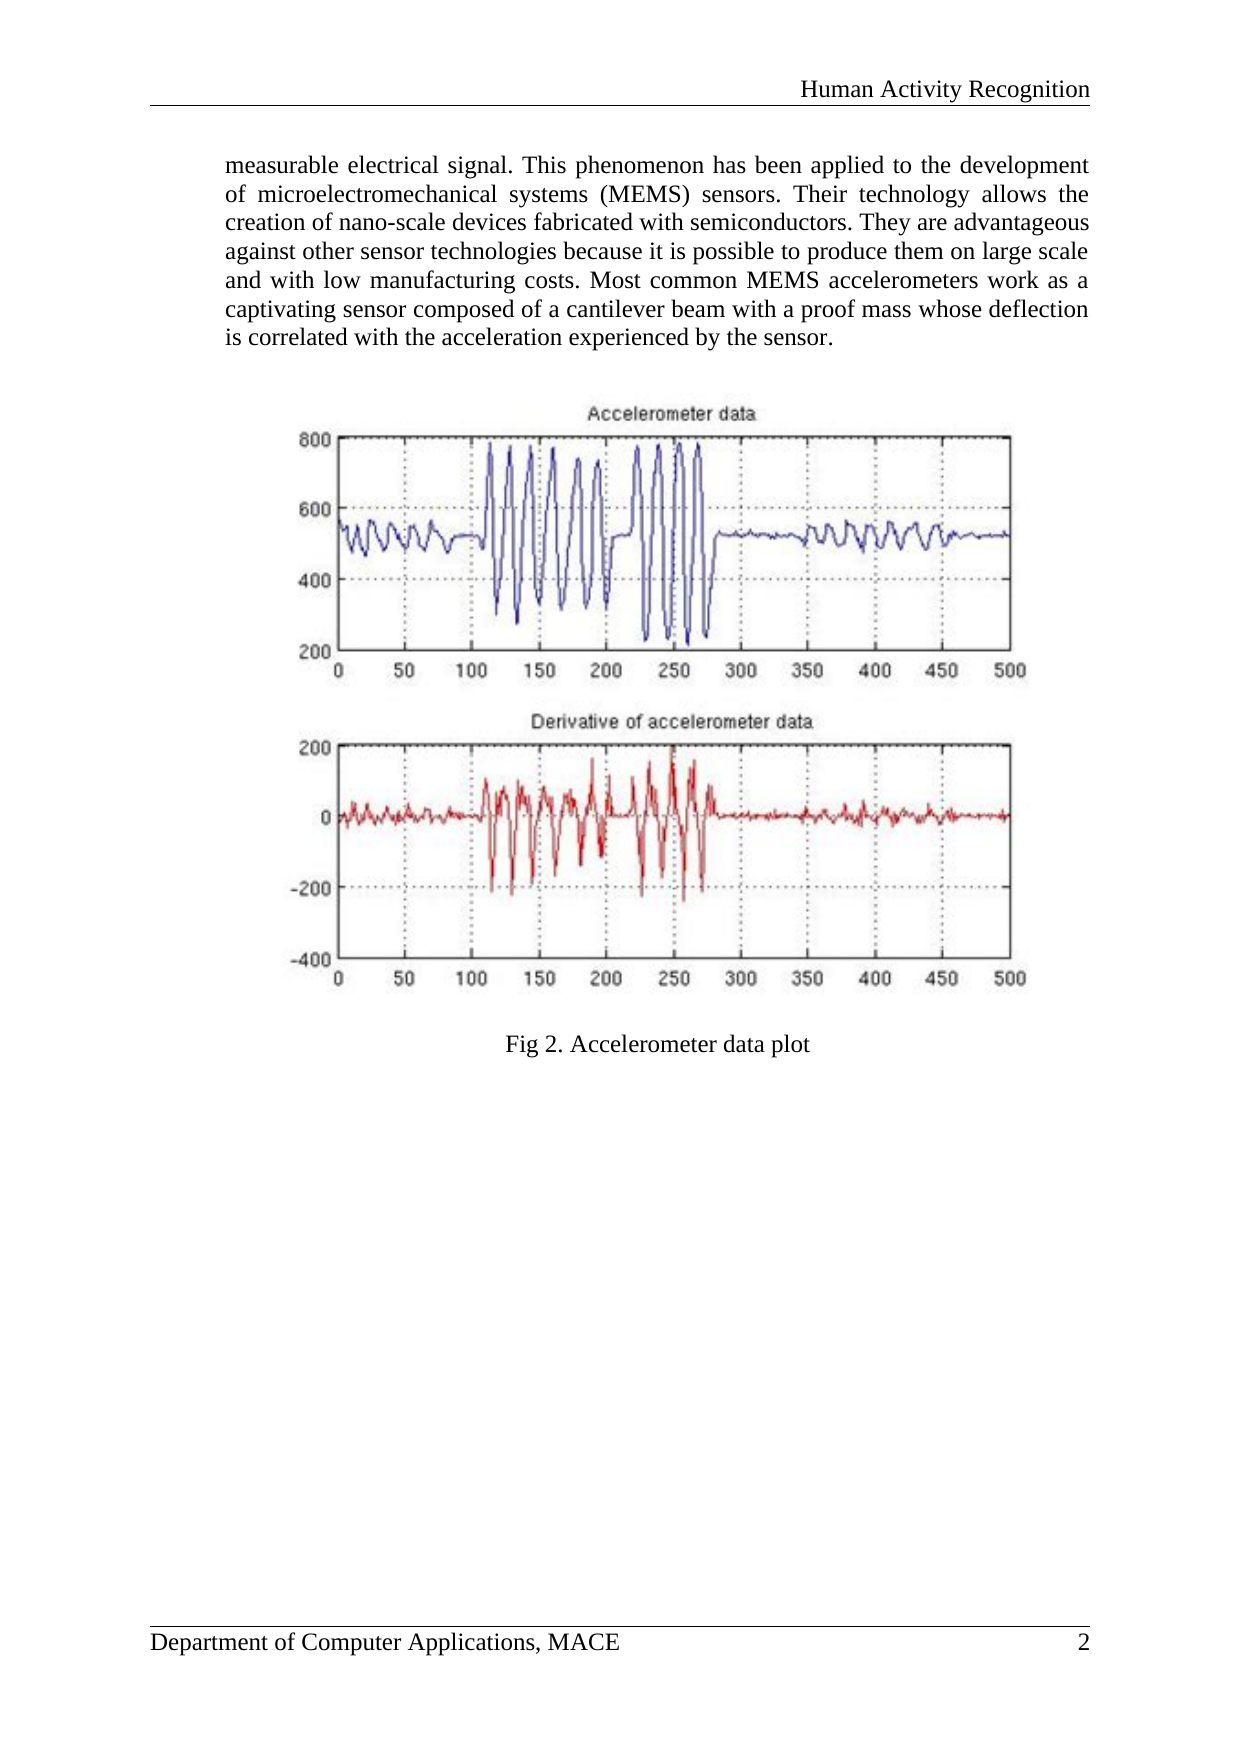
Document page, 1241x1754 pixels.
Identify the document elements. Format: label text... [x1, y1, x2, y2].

list Fig 2. Accelerometer data plot [225, 1029, 1090, 1058]
picture [225, 380, 1092, 1029]
